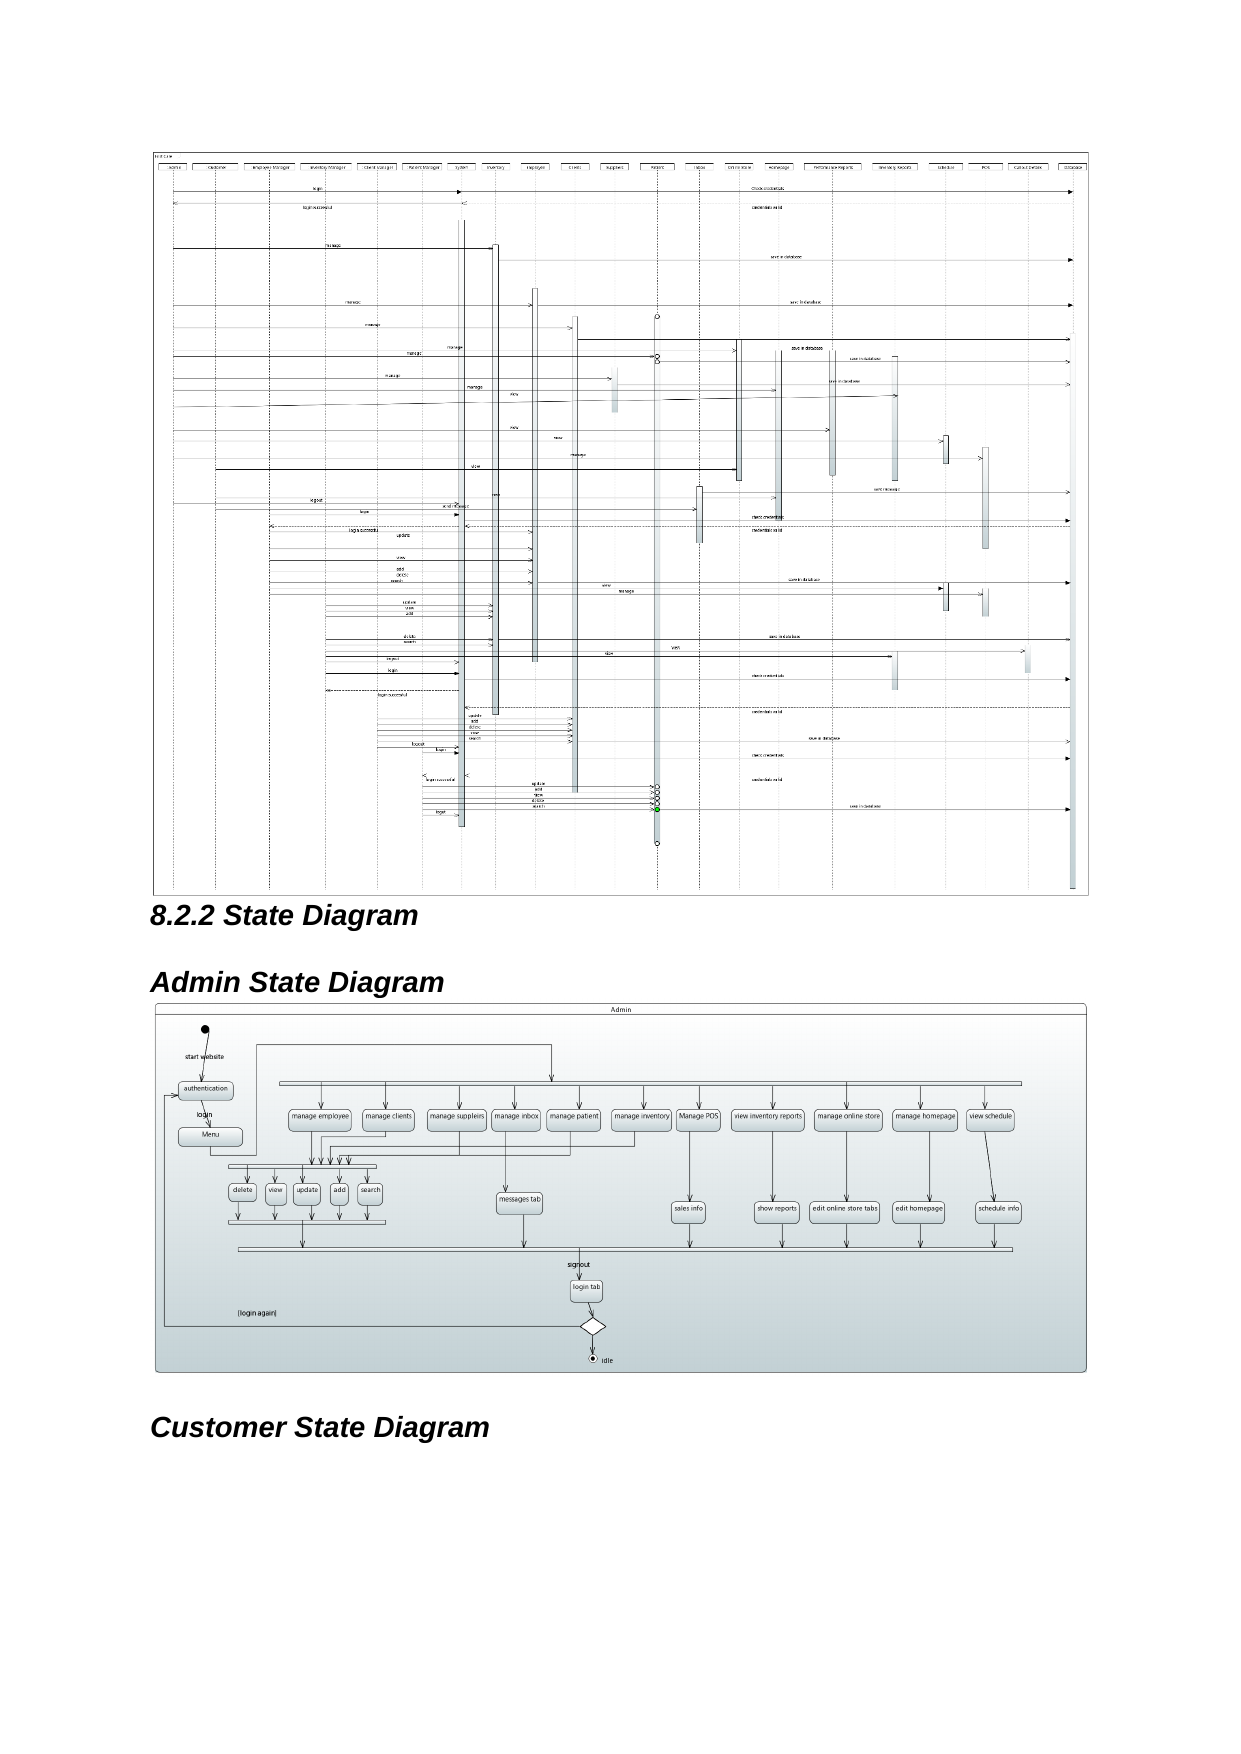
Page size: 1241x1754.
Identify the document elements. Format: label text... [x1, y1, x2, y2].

text Customer State Diagram [150, 1410, 1090, 1444]
text Admin State Diagram [150, 965, 1090, 998]
text 8.2.2 State Diagram [150, 898, 1090, 931]
picture [150, 150, 1091, 898]
picture [150, 998, 1091, 1377]
